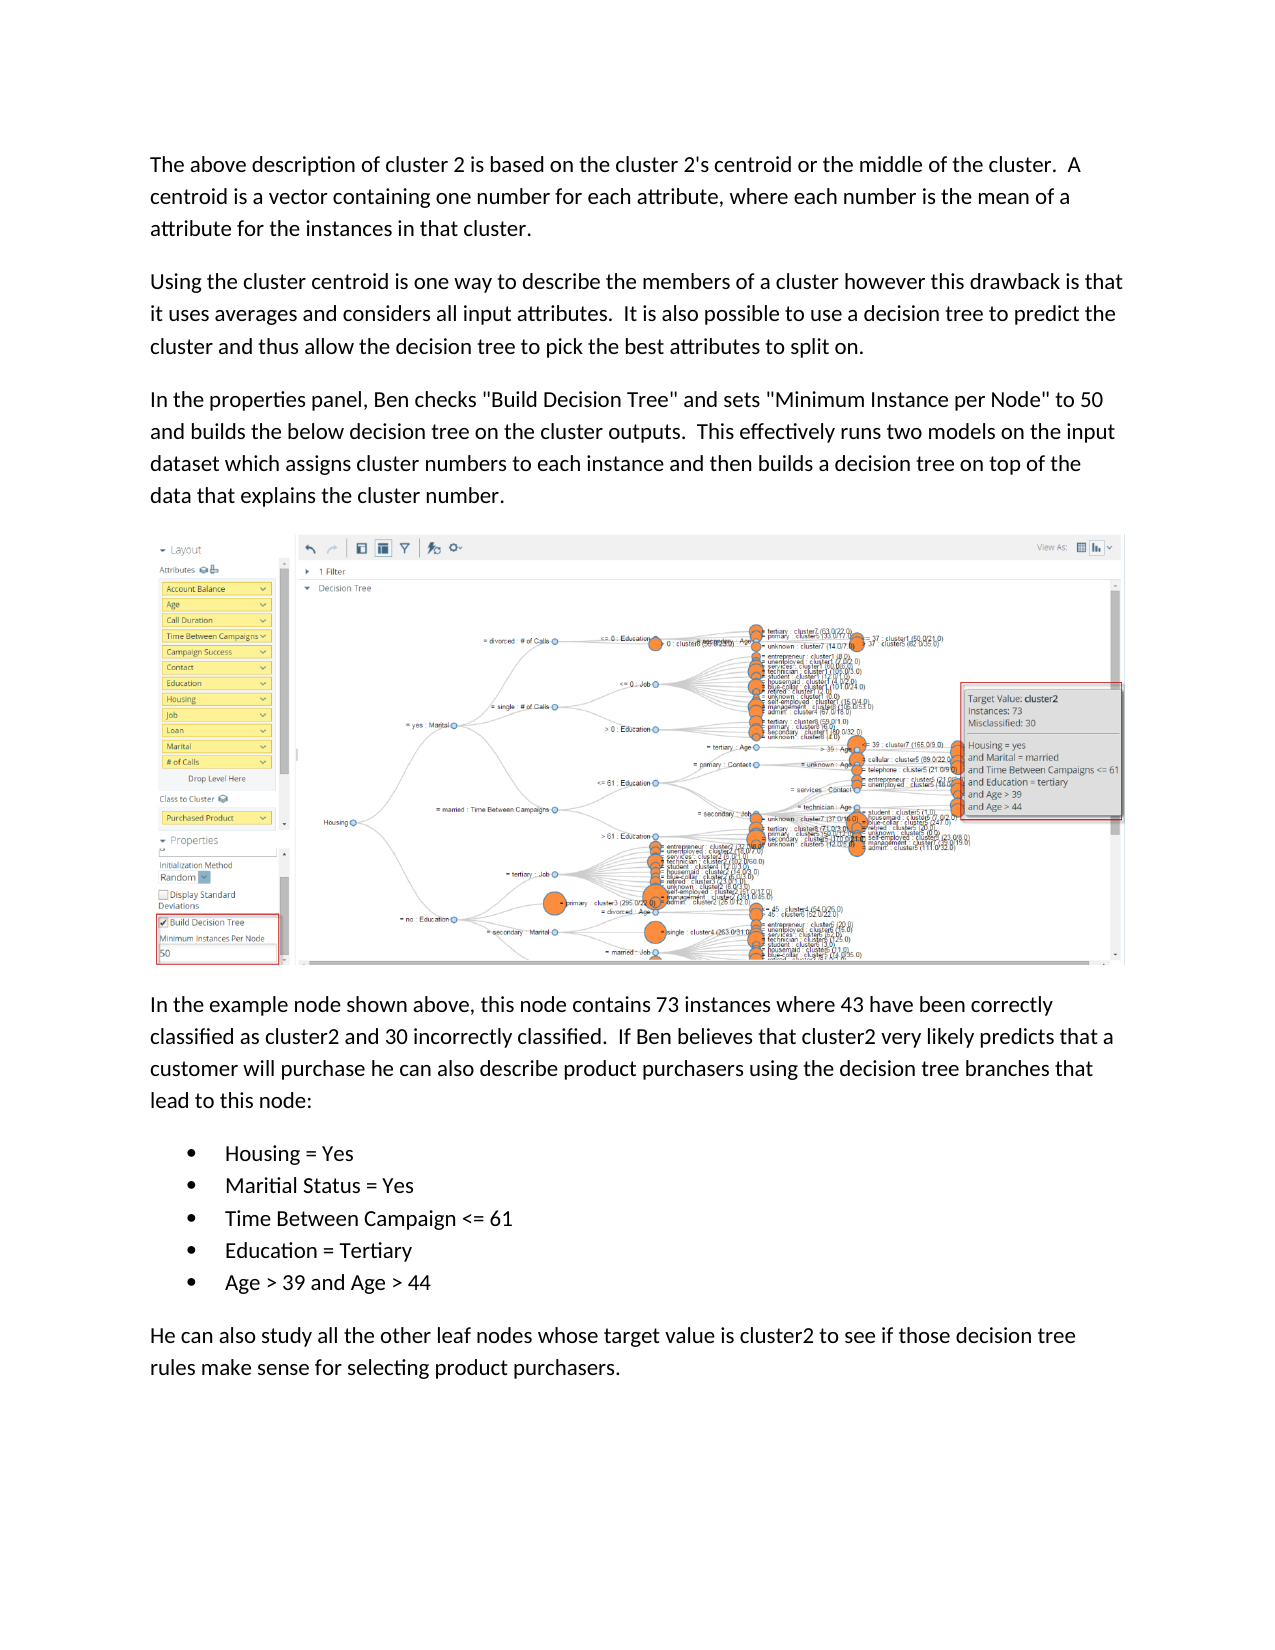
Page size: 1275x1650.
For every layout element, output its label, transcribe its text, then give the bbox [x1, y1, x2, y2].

list Time Between Campaign <= 61 [187, 1204, 1125, 1232]
list Education = Tertiary [187, 1236, 1125, 1264]
text Using the cluster centroid is one way to describe the members of a cluster however this drawback is that it uses averages and considers all input attributes. It is also possible to use a decision tree to predict the cluster and thus allow the decision tree to pick the best attributes to split on. [150, 267, 1125, 360]
list Maritial Status = Yes [187, 1172, 1125, 1199]
list Housing = Yes [187, 1139, 1125, 1167]
list Age > 39 and Age > 44 [187, 1268, 1125, 1296]
text He can also study all the other leaf nodes whose target value is cluster2 to see if those decision tree rules make sense for selecting product purchasers. [150, 1321, 1125, 1381]
picture [150, 534, 1125, 965]
text In the example node shown above, this node contains 73 instances where 43 have been correctly classified as cluster2 and 30 incorrectly classified. If Ben believes that cluster2 very likely predicts that a customer will purchase he can also describe product purchasers using the decision tree branches that lead to this node: [150, 990, 1125, 1114]
text The above description of cluster 2 is based on the cluster 2's centroid or the middle of the cluster. A centroid is a vector containing one number for each attribute, where each number is the mean of a attribute for the instances in that cluster. [150, 150, 1125, 242]
text In the properties panel, Ben checks "Build Decision Tree" and sets "Minimum Instance per Node" to 50 and builds the below decision tree on the cluster outputs. This effectively runs two models on the input dataset which assigns cluster numbers to each instance and then builds a decision tree on top of the data that explains the cluster number. [150, 385, 1125, 509]
